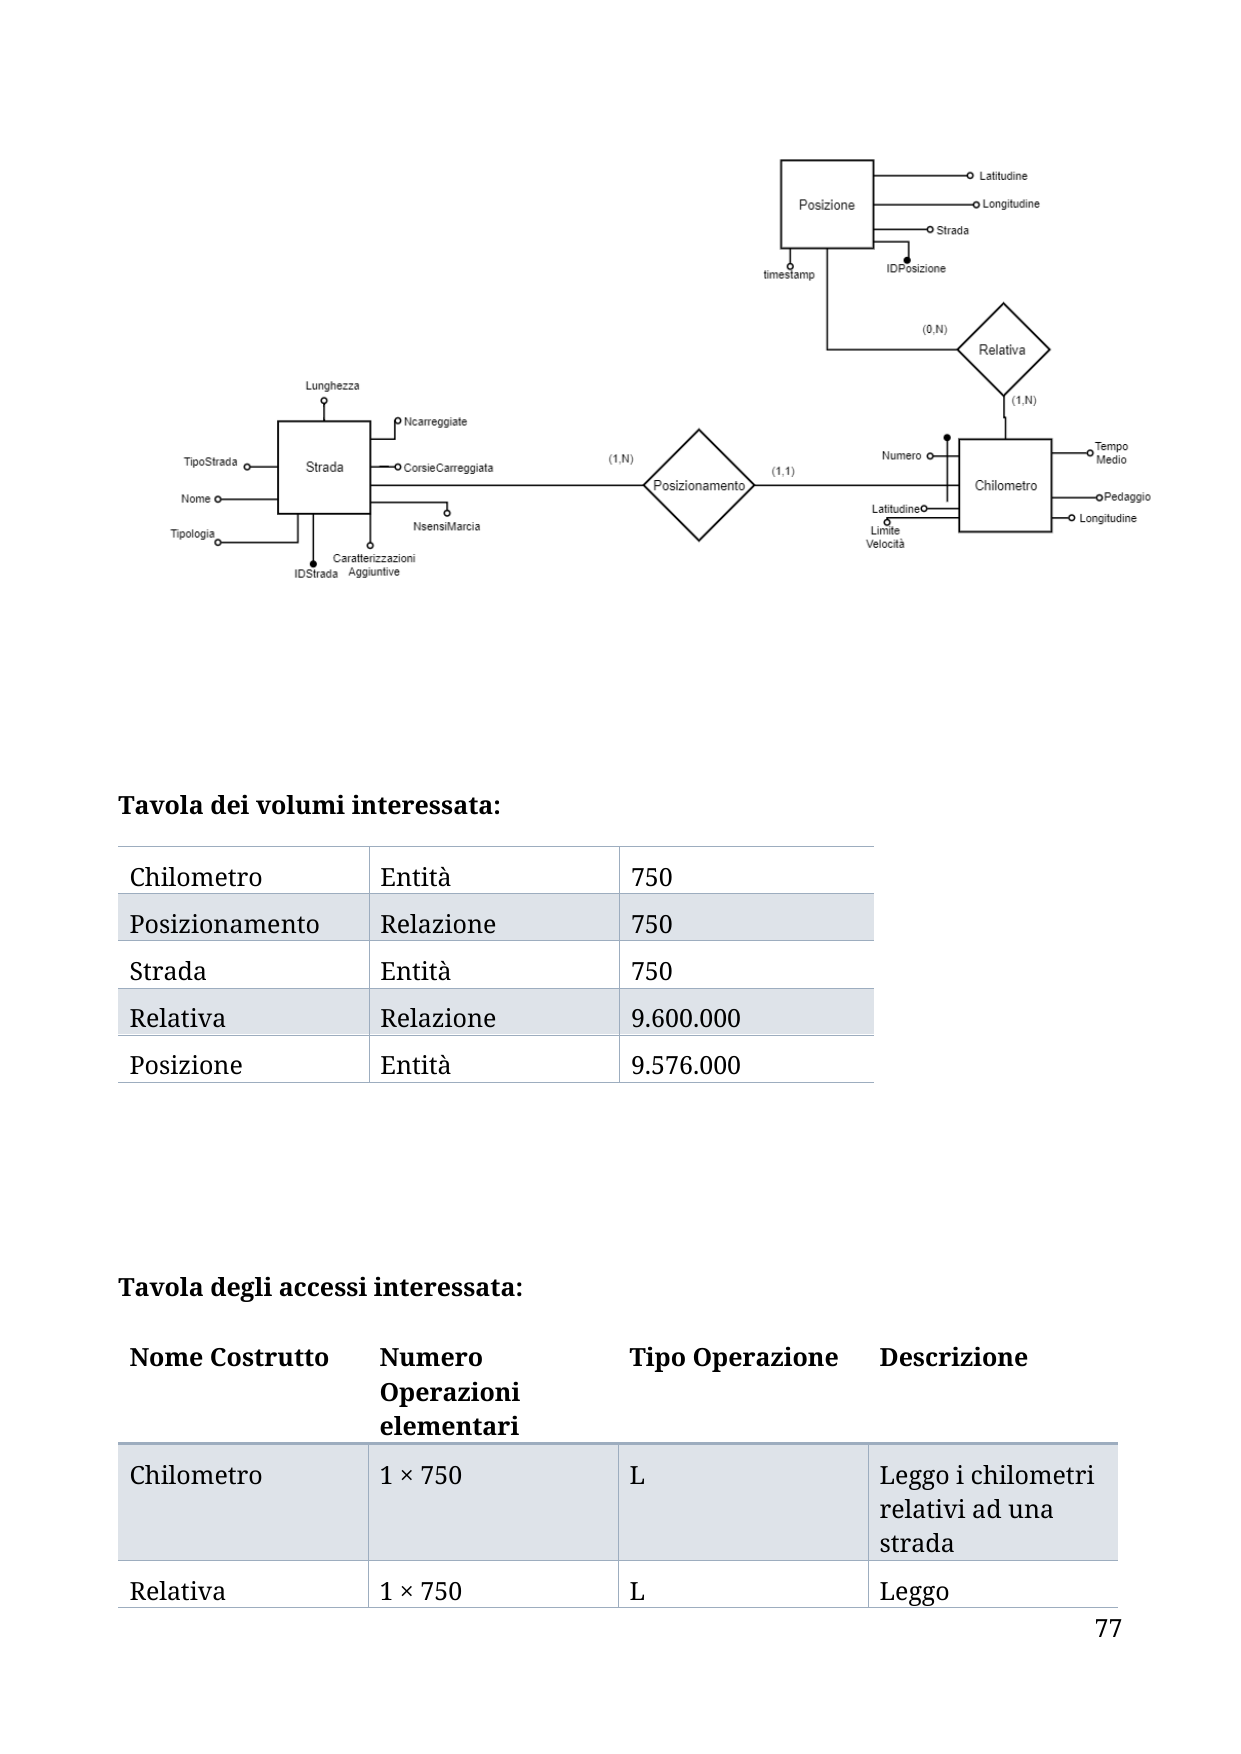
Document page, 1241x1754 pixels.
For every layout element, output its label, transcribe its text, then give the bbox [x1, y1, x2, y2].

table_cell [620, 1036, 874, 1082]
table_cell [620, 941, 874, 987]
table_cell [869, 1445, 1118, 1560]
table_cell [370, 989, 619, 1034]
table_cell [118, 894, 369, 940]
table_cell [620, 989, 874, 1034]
text Tavola dei volumi interessata: [118, 788, 1122, 822]
text Tavola degli accessi interessata: [118, 1269, 1122, 1303]
picture [155, 147, 1160, 590]
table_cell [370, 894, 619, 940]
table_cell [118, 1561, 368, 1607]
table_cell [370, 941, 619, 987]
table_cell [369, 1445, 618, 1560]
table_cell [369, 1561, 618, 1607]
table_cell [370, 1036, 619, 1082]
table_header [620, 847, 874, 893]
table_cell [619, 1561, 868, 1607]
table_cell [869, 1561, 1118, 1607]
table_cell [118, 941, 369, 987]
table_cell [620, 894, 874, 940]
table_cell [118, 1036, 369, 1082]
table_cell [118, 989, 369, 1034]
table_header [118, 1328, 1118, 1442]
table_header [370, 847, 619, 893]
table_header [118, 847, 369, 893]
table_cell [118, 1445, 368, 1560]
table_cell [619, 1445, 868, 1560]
